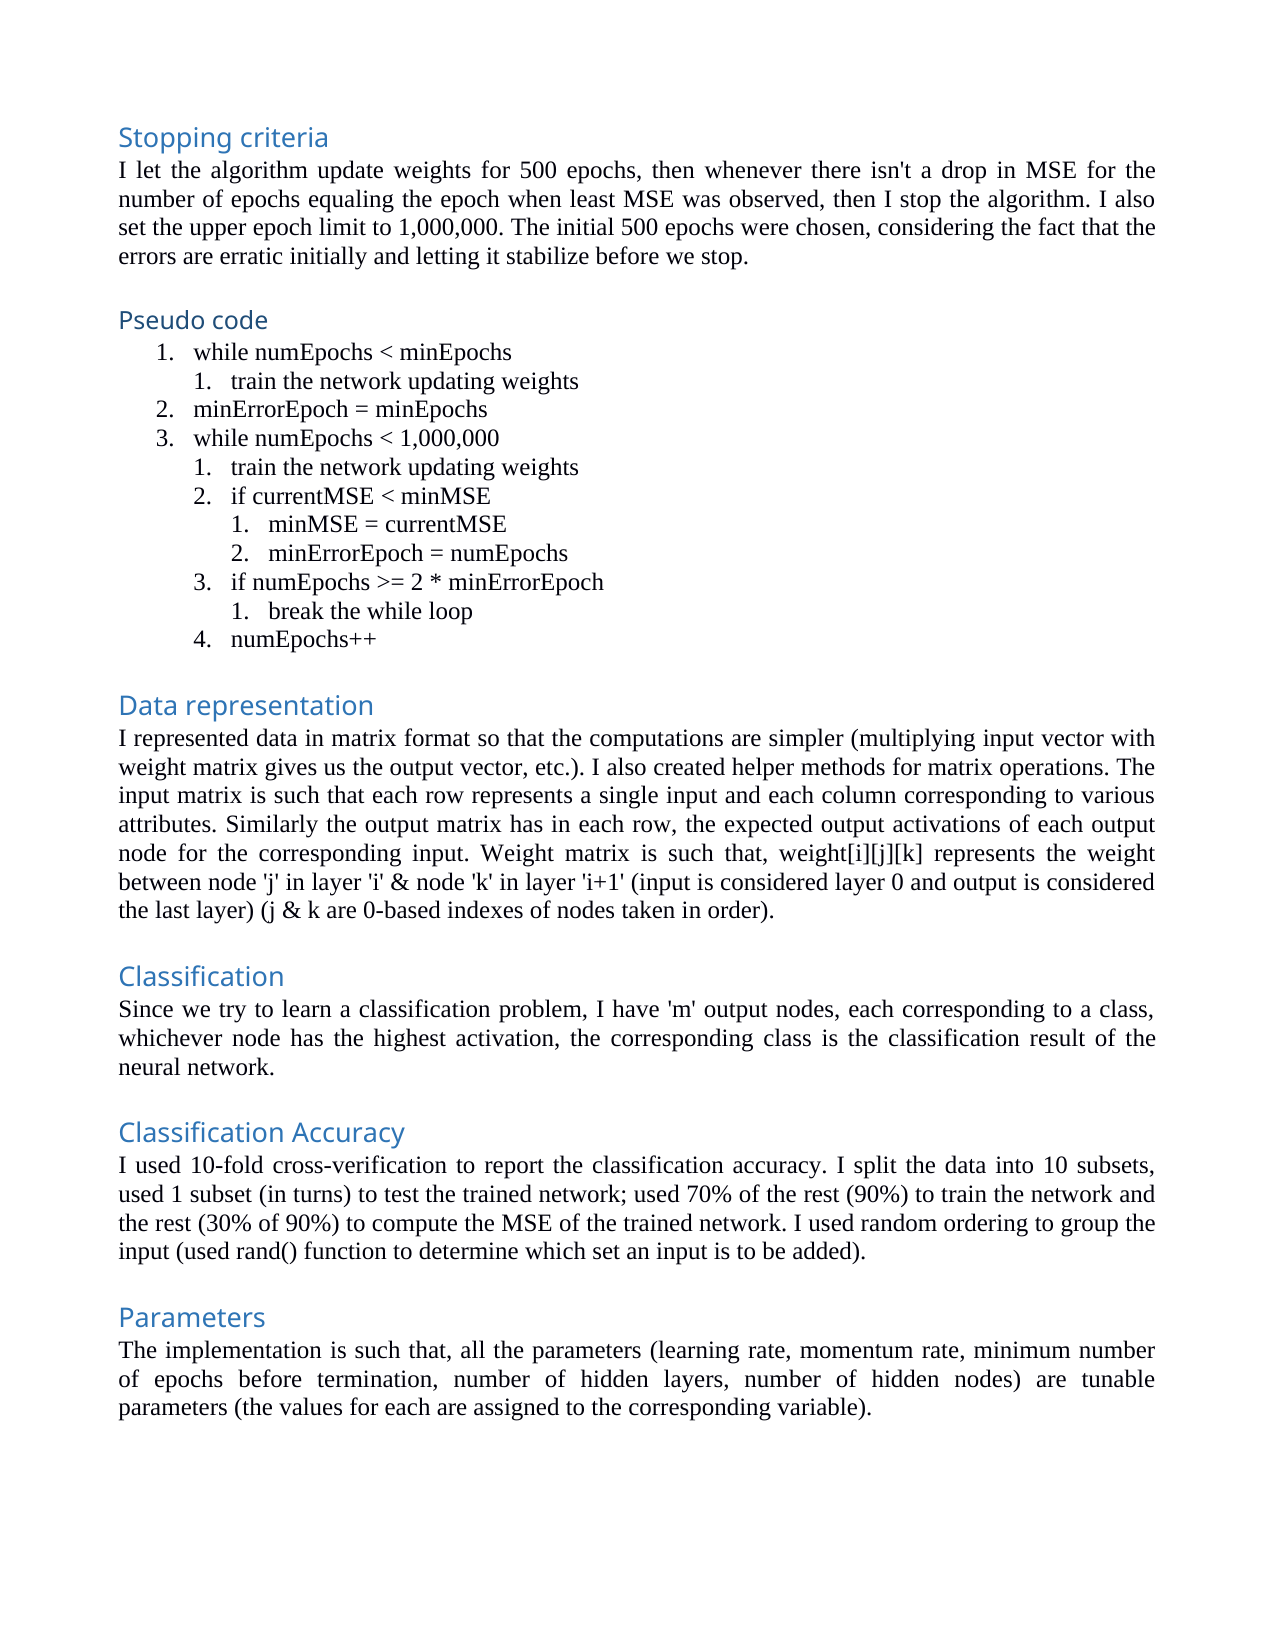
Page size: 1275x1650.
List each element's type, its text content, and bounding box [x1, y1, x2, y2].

text I let the algorithm update weights for 500 epochs, then whenever there isn't a drop in MSE for the number of epochs equaling the epoch when least MSE was observed, then I stop the algorithm. I also set the upper epoch limit to 1,000,000. The initial 500 epochs were chosen, considering the fact that the errors are erratic initially and letting it stabilize before we stop. [118, 155, 1157, 270]
list minErrorEpoch = numEpochs [231, 538, 1157, 567]
list numEpochs++ [193, 624, 1157, 653]
subtitle Stopping criteria [118, 118, 1157, 155]
list if currentMSE < minMSE [193, 481, 1157, 509]
list minErrorEpoch = minEpochs [156, 394, 1157, 423]
subtitle Parameters [118, 1298, 1157, 1335]
list while numEpochs < minEpochs [156, 337, 1157, 366]
list while numEpochs < 1,000,000 [156, 423, 1157, 452]
list break the while loop [231, 596, 1157, 624]
text I used 10-fold cross-verification to report the classification accuracy. I split the data into 10 subsets, used 1 subset (in turns) to test the trained network; used 70% of the rest (90%) to train the network and the rest (30% of 90%) to compute the MSE of the trained network. I used random ordering to group the input (used rand() function to determine which set an input is to be added). [118, 1150, 1157, 1265]
subtitle Pseudo code [118, 303, 1157, 337]
list train the network updating weights [193, 452, 1157, 481]
text The implementation is such that, all the parameters (learning rate, momentum rate, minimum number of epochs before termination, number of hidden layers, number of hidden nodes) are tunable parameters (the values for each are assigned to the corresponding variable). [118, 1335, 1157, 1421]
subtitle Classification Accuracy [118, 1113, 1157, 1150]
text I represented data in matrix format so that the computations are simpler (multiplying input vector with weight matrix gives us the output vector, etc.). I also created helper methods for matrix operations. The input matrix is such that each row represents a single input and each column corresponding to various attributes. Similarly the output matrix has in each row, the expected output activations of each output node for the corresponding input. Weight matrix is such that, weight[i][j][k] represents the weight between node 'j' in layer 'i' & node 'k' in layer 'i+1' (input is considered layer 0 and output is considered the last layer) (j & k are 0-based indexes of nodes taken in order). [118, 723, 1157, 924]
list minMSE = currentMSE [231, 509, 1157, 538]
subtitle Classification [118, 957, 1157, 994]
text Since we try to learn a classification problem, I have 'm' output nodes, each corresponding to a class, whichever node has the highest activation, the corresponding class is the classification result of the neural network. [118, 994, 1157, 1080]
subtitle Data representation [118, 686, 1157, 723]
list if numEpochs >= 2 * minErrorEpoch [193, 567, 1157, 596]
list train the network updating weights [193, 366, 1157, 394]
